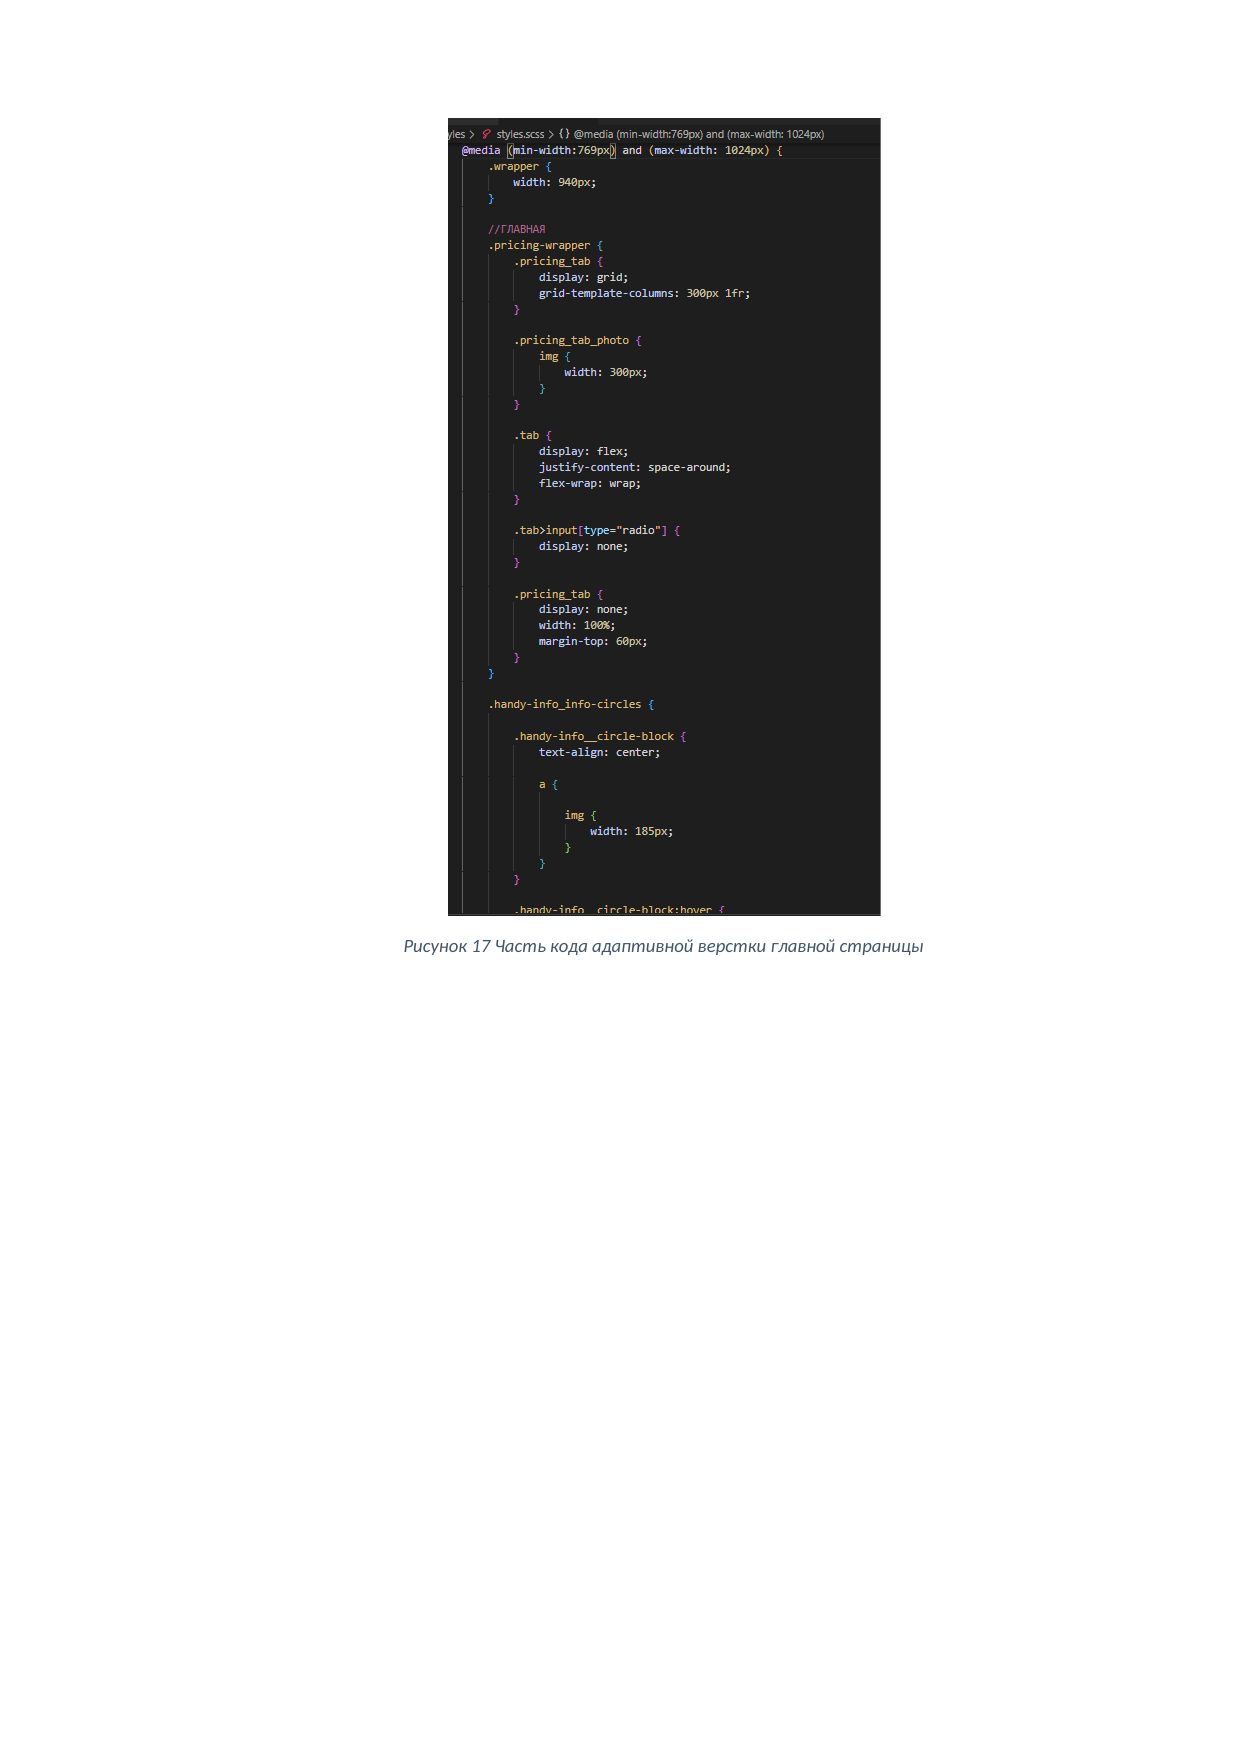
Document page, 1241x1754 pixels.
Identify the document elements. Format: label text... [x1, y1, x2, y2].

picture [448, 118, 881, 916]
